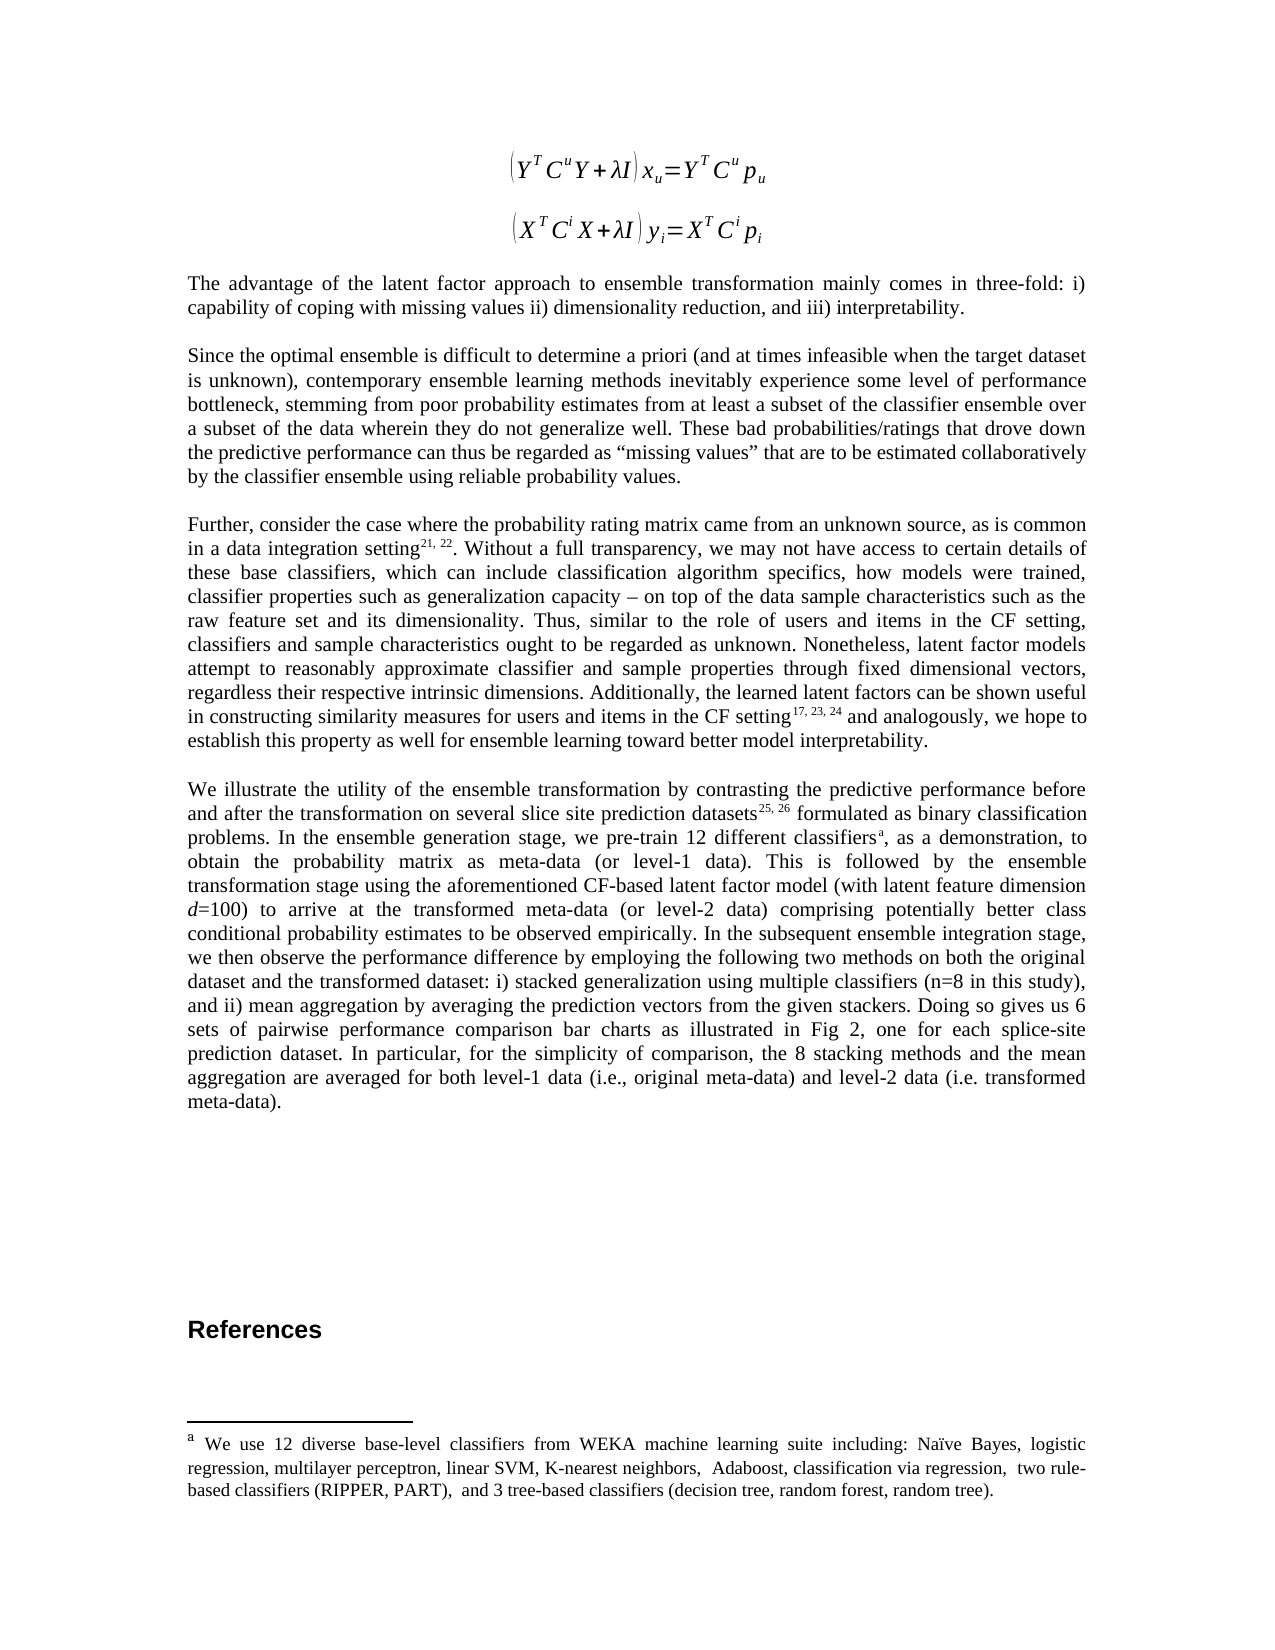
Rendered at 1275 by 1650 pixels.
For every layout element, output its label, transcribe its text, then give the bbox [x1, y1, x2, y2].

text The advantage of the latent factor approach to ensemble transformation mainly comes in three-fold: i) capability of coping with missing values ii) dimensionality reduction, and iii) interpretability. [187, 271, 1087, 319]
text Since the optimal ensemble is difficult to determine a priori (and at times infeasible when the target dataset is unknown), contemporary ensemble learning methods inevitably experience some level of performance bottleneck, stemming from poor probability estimates from at least a subset of the classifier ensemble over a subset of the data wherein they do not generalize well. These bad probabilities/ratings that drove down the predictive performance can thus be regarded as “missing values” that are to be estimated collaboratively by the classifier ensemble using reliable probability values. [187, 343, 1087, 488]
text We illustrate the utility of the ensemble transformation by contrasting the predictive performance before and after the transformation on several slice site prediction datasets25, 26 formulated as binary classification problems. In the ensemble generation stage, we pre-train 12 different classifiers, as a demonstration, to obtain the probability matrix as meta-data (or level-1 data). This is followed by the ensemble transformation stage using the aforementioned CF-based latent factor model (with latent feature dimension d=100) to arrive at the transformed meta-data (or level-2 data) comprising potentially better class conditional probability estimates to be observed empirically. In the subsequent ensemble integration stage, we then observe the performance difference by employing the following two methods on both the original dataset and the transformed dataset: i) stacked generalization using multiple classifiers (n=8 in this study), and ii) mean aggregation by averaging the prediction vectors from the given stackers. Doing so gives us 6 sets of pairwise performance comparison bar charts as illustrated in Fig 2, one for each splice-site prediction dataset. In particular, for the simplicity of comparison, the 8 stacking methods and the mean aggregation are averaged for both level-1 data (i.e., original meta-data) and level-2 data (i.e. transformed meta-data). [187, 777, 1087, 1113]
text Further, consider the case where the probability rating matrix came from an unknown source, as is common in a data integration setting21, 22. Without a full transparency, we may not have access to certain details of these base classifiers, which can include classification algorithm specifics, how models were trained, classifier properties such as generalization capacity – on top of the data sample characteristics such as the raw feature set and its dimensionality. Thus, similar to the role of users and items in the CF setting, classifiers and sample characteristics ought to be regarded as unknown. Nonetheless, latent factor models attempt to reasonably approximate classifier and sample properties through fixed dimensional vectors, regardless their respective intrinsic dimensions. Additionally, the learned latent factors can be shown useful in constructing similarity measures for users and items in the CF setting17, 23, 24 and analogously, we hope to establish this property as well for ensemble learning toward better model interpretability. [187, 512, 1087, 752]
text References [187, 1315, 1087, 1344]
